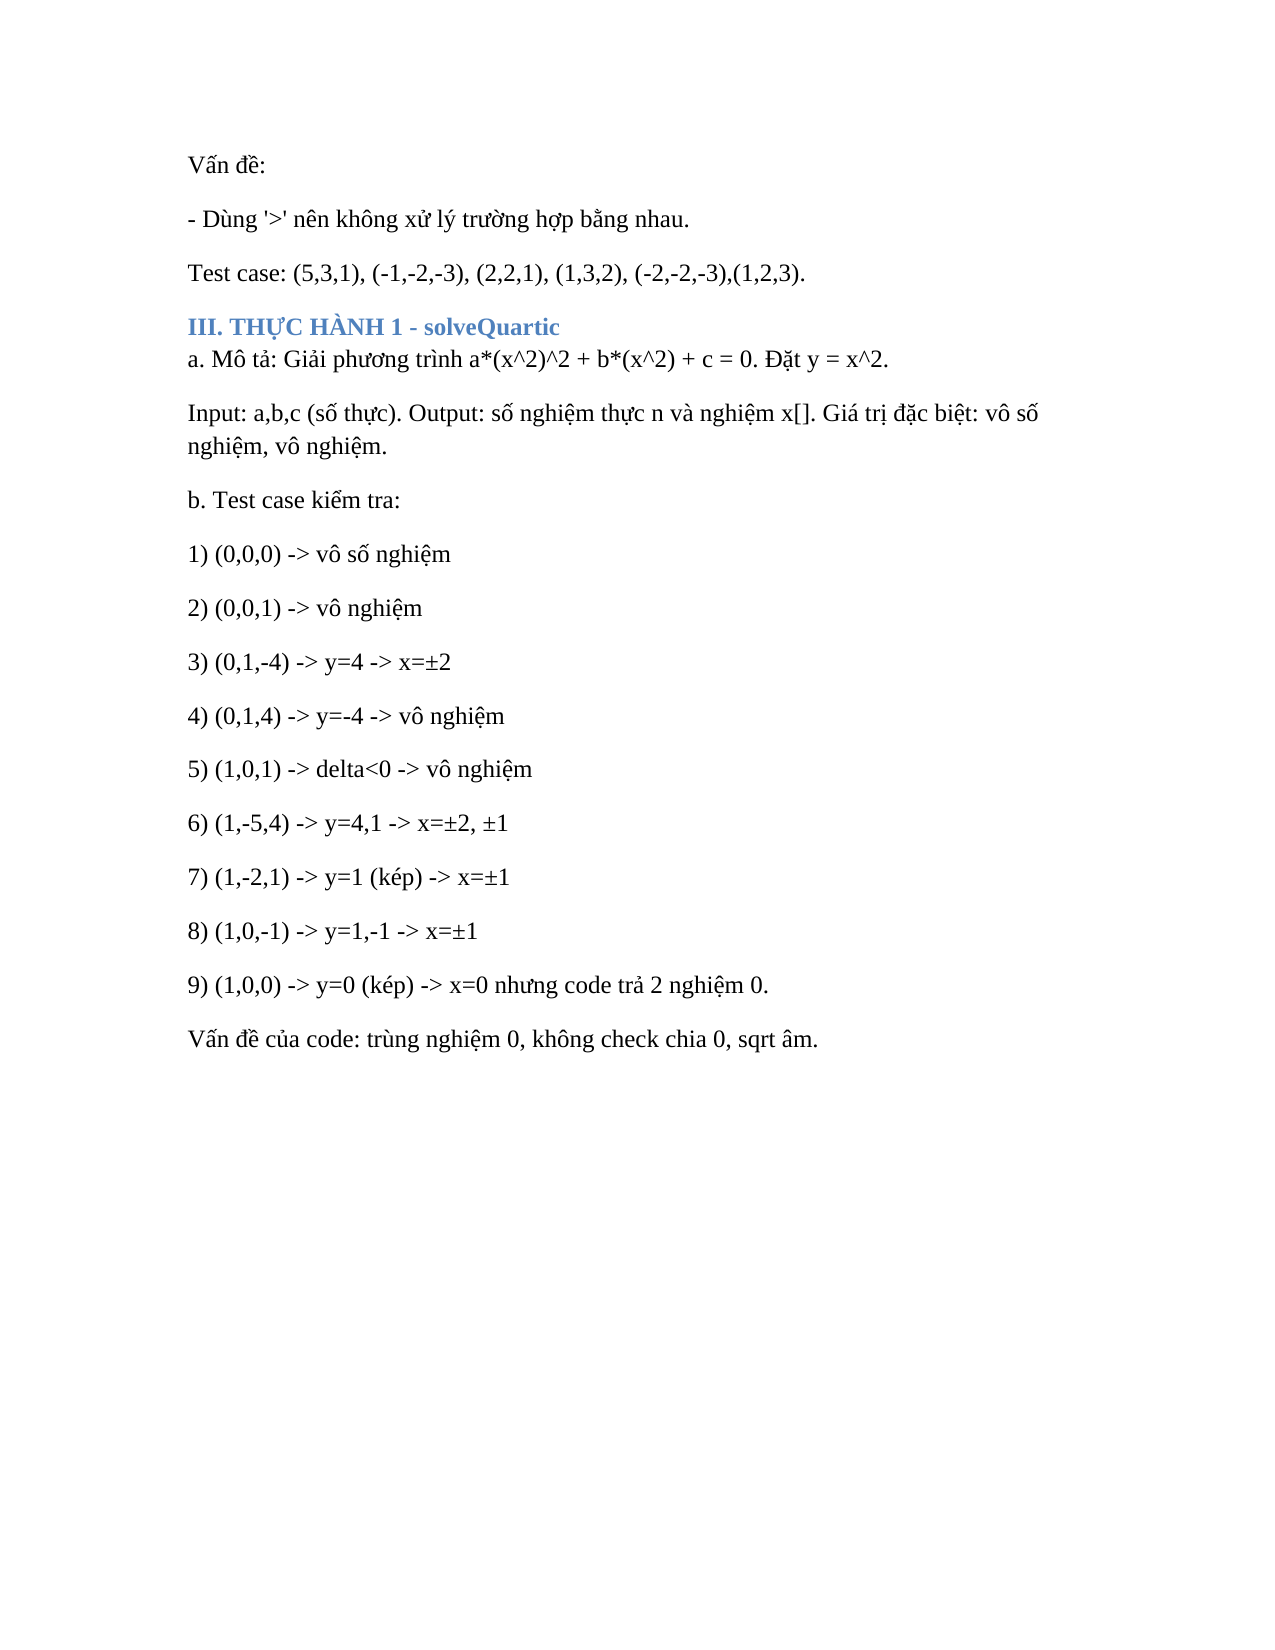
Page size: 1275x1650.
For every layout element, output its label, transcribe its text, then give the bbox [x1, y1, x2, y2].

subtitle III. THỰC HÀNH 1 - solveQuartic [187, 312, 1087, 340]
text 9) (1,0,0) -> y=0 (kép) -> x=0 nhưng code trả 2 nghiệm 0. [187, 970, 1087, 999]
text 4) (0,1,4) -> y=-4 -> vô nghiệm [187, 701, 1087, 729]
text - Dùng '>' nên không xử lý trường hợp bằng nhau. [187, 204, 1087, 233]
text 1) (0,0,0) -> vô số nghiệm [187, 539, 1087, 568]
text Input: a,b,c (số thực). Output: số nghiệm thực n và nghiệm x[]. Giá trị đặc biệt: vô số nghiệm, vô nghiệm. [187, 398, 1087, 460]
text 3) (0,1,-4) -> y=4 -> x=±2 [187, 647, 1087, 676]
text Vấn đề của code: trùng nghiệm 0, không check chia 0, sqrt âm. [187, 1024, 1087, 1053]
text 5) (1,0,1) -> delta<0 -> vô nghiệm [187, 754, 1087, 783]
text Test case: (5,3,1), (-1,-2,-3), (2,2,1), (1,3,2), (-2,-2,-3),(1,2,3). [187, 258, 1087, 286]
list b. Test case kiểm tra: [187, 485, 1087, 514]
text 2) (0,0,1) -> vô nghiệm [187, 593, 1087, 622]
text a. Mô tả: Giải phương trình a*(x^2)^2 + b*(x^2) + c = 0. Đặt y = x^2. [187, 344, 1087, 373]
text 6) (1,-5,4) -> y=4,1 -> x=±2, ±1 [187, 808, 1087, 837]
text 8) (1,0,-1) -> y=1,-1 -> x=±1 [187, 916, 1087, 945]
text Vấn đề: [187, 150, 1087, 179]
text 7) (1,-2,1) -> y=1 (kép) -> x=±1 [187, 862, 1087, 891]
